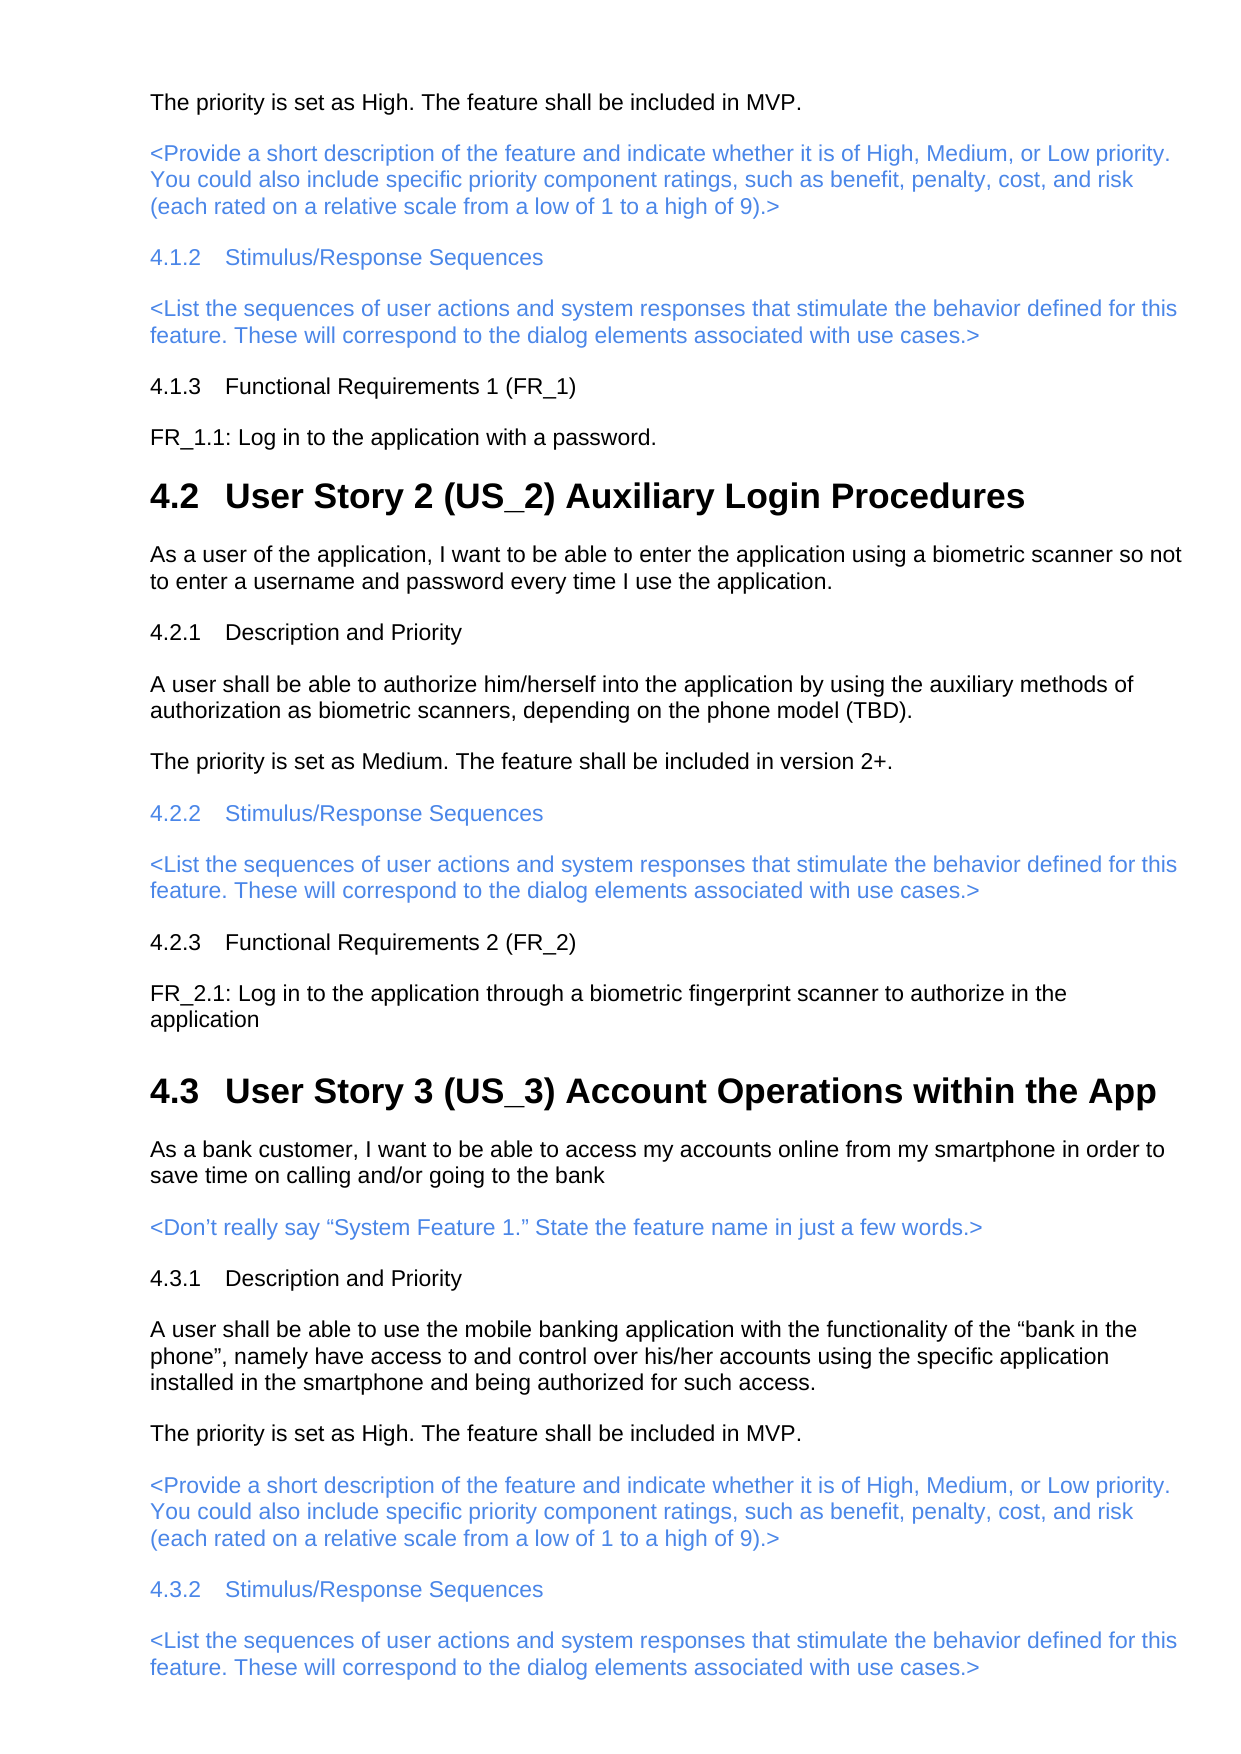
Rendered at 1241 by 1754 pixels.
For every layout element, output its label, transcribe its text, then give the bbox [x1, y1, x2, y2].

text 4.2 User Story 2 (US_2) Auxiliary Login Procedures [150, 476, 1183, 516]
text A user shall be able to use the mobile banking application with the functionality of the “bank in the phone”, namely have access to and control over his/her accounts using the specific application installed in the smartphone and being authorized for such access. [150, 1316, 1183, 1395]
text <Provide a short description of the feature and indicate whether it is of High, Medium, or Low priority. You could also include specific priority component ratings, such as benefit, penalty, cost, and risk (each rated on a relative scale from a low of 1 to a high of 9).> [150, 140, 1183, 219]
text 4.2.2 Stimulus/Response Sequences [150, 799, 1183, 826]
text <List the sequences of user actions and system responses that stimulate the behavior defined for this feature. These will correspond to the dialog elements associated with use cases.> [150, 295, 1183, 348]
text The priority is set as High. The feature shall be included in MVP. [150, 1420, 1183, 1447]
text The priority is set as High. The feature shall be included in MVP. [150, 88, 1183, 115]
text FR_1.1: Log in to the application with a password. [150, 424, 1183, 451]
text 4.2.3 Functional Requirements 2 (FR_2) [150, 929, 1183, 955]
text As a bank customer, I want to be able to access my accounts online from my smartphone in order to save time on calling and/or going to the bank [150, 1136, 1183, 1189]
text 4.3.2 Stimulus/Response Sequences [150, 1576, 1183, 1602]
text 4.3.1 Description and Priority [150, 1265, 1183, 1291]
text 4.1.2 Stimulus/Response Sequences [150, 244, 1183, 270]
subtitle 4.3 User Story 3 (US_3) Account Operations within the App [150, 1070, 1183, 1111]
text FR_2.1: Log in to the application through a biometric fingerprint scanner to authorize in the application [150, 980, 1183, 1033]
text <Don’t really say “System Feature 1.” State the feature name in just a few words.> [150, 1214, 1183, 1240]
text 4.1.3 Functional Requirements 1 (FR_1) [150, 373, 1183, 399]
text As a user of the application, I want to be able to enter the application using a biometric scanner so not to enter a username and password every time I use the application. [150, 541, 1183, 594]
text A user shall be able to authorize him/herself into the application by using the auxiliary methods of authorization as biometric scanners, depending on the phone model (TBD). [150, 671, 1183, 723]
text <Provide a short description of the feature and indicate whether it is of High, Medium, or Low priority. You could also include specific priority component ratings, such as benefit, penalty, cost, and risk (each rated on a relative scale from a low of 1 to a high of 9).> [150, 1472, 1183, 1551]
text 4.2.1 Description and Priority [150, 619, 1183, 646]
text <List the sequences of user actions and system responses that stimulate the behavior defined for this feature. These will correspond to the dialog elements associated with use cases.> [150, 851, 1183, 904]
text <List the sequences of user actions and system responses that stimulate the behavior defined for this feature. These will correspond to the dialog elements associated with use cases.> [150, 1627, 1183, 1680]
text The priority is set as Medium. The feature shall be included in version 2+. [150, 748, 1183, 774]
